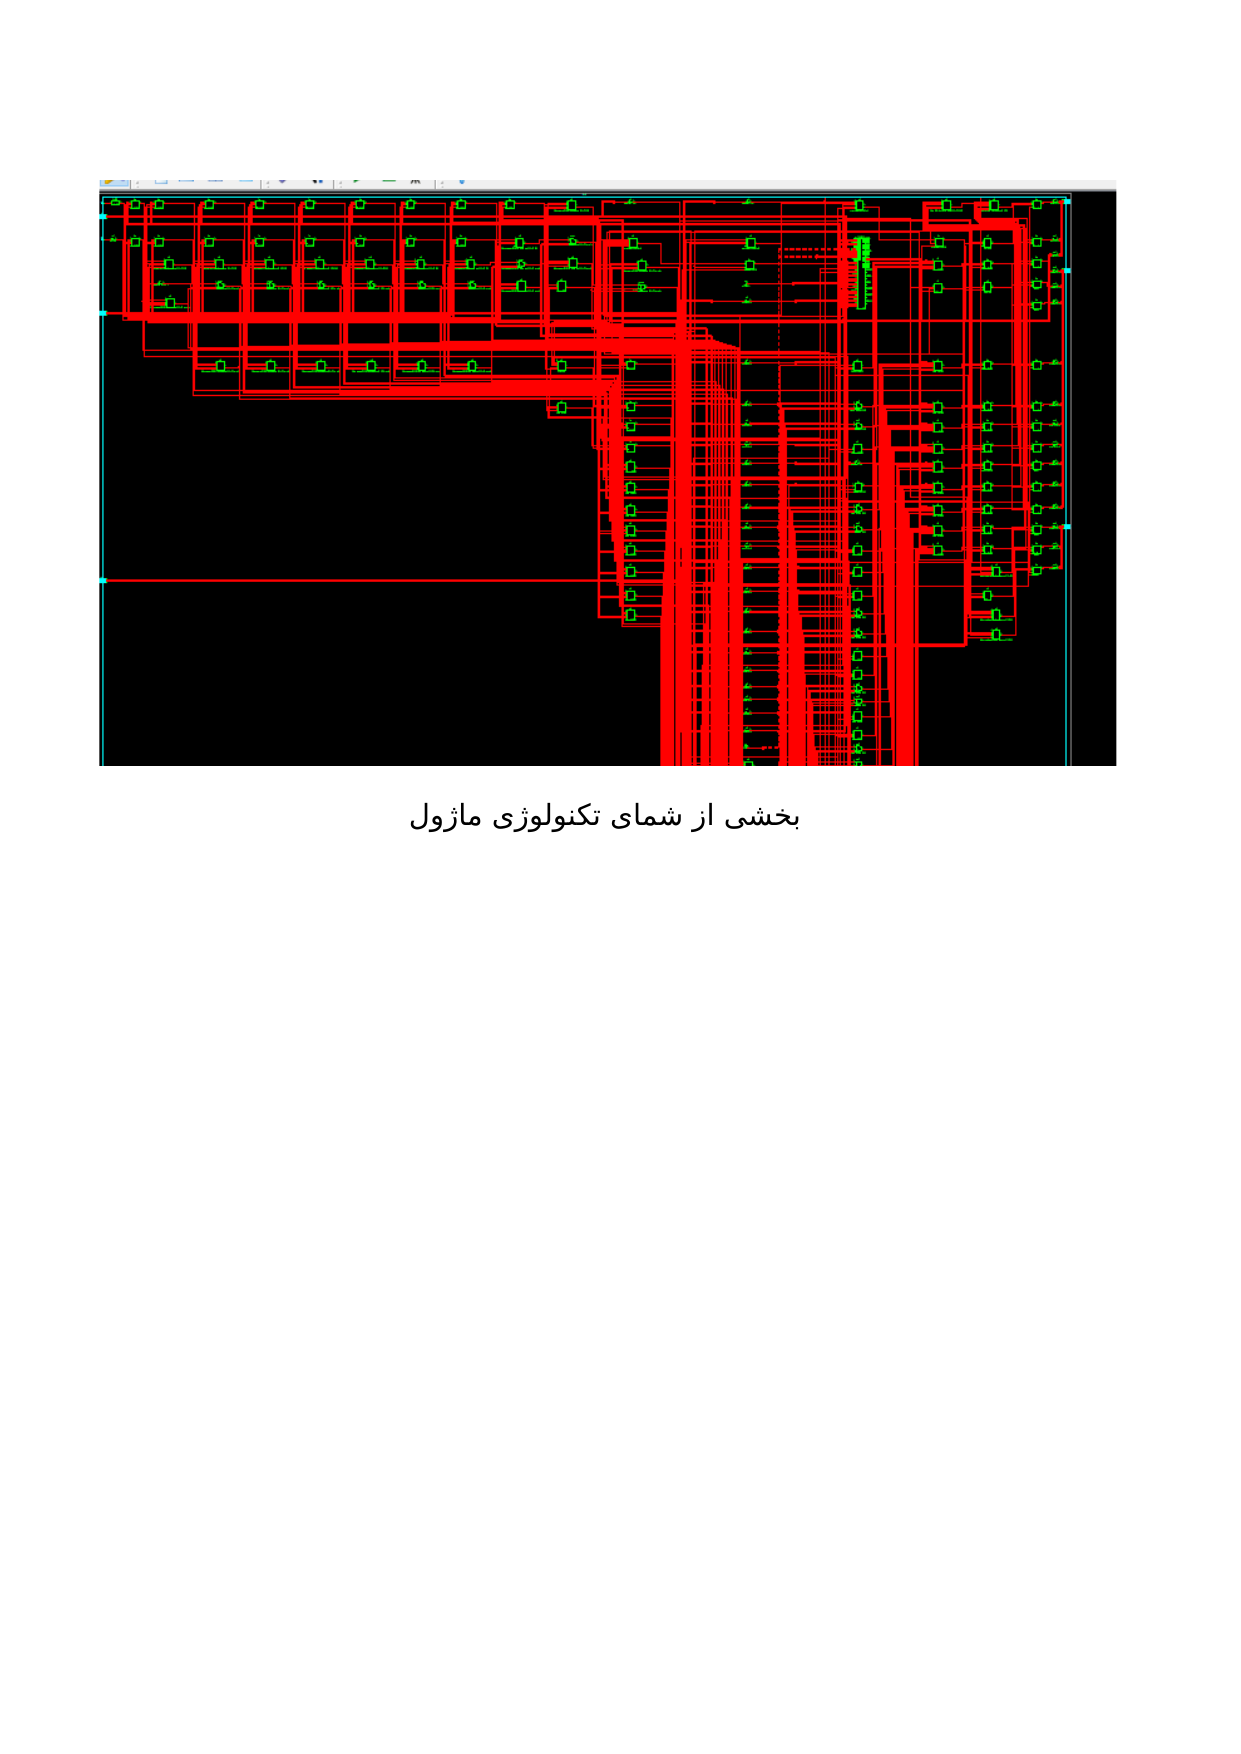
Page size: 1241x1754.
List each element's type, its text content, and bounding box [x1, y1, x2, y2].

picture [99, 180, 1117, 766]
text بخشی از شمای تکنولوژی ماژول [150, 766, 1060, 832]
